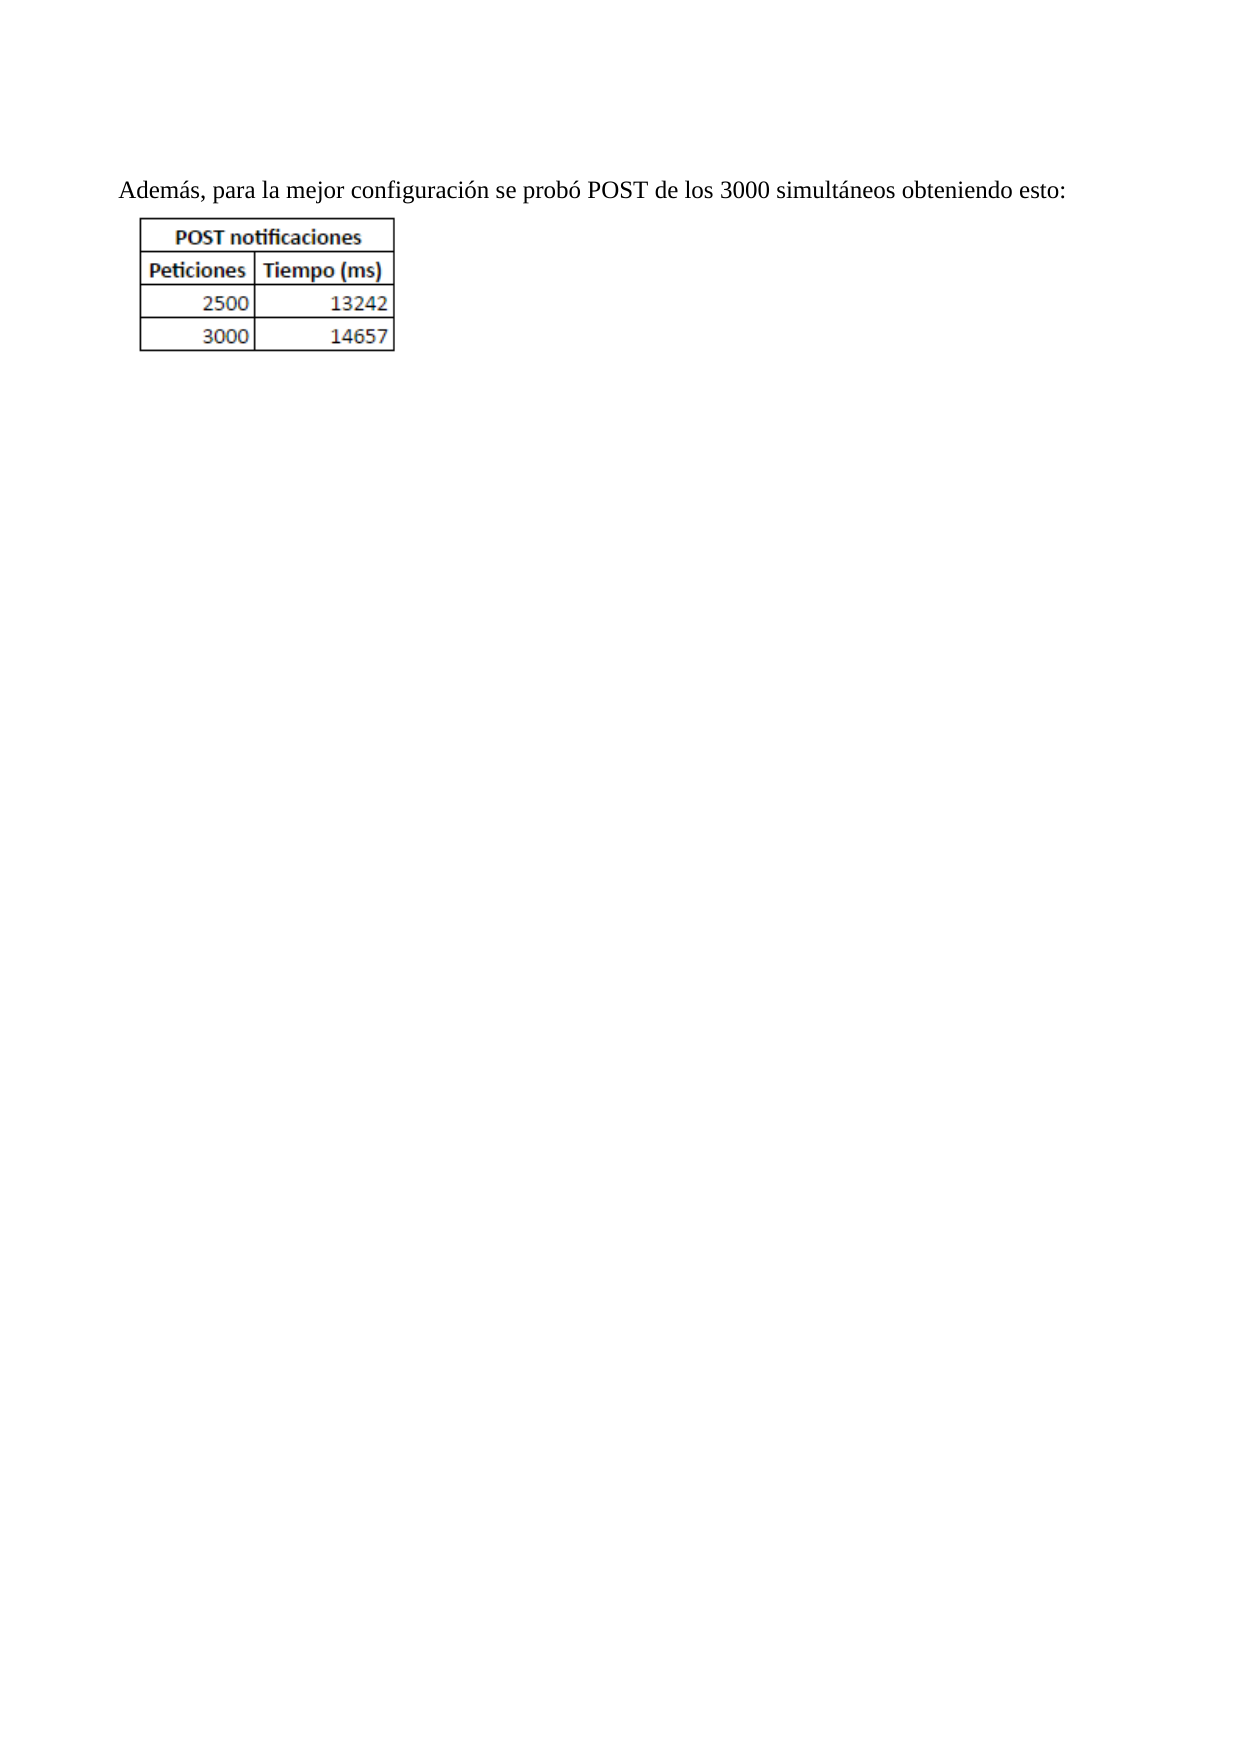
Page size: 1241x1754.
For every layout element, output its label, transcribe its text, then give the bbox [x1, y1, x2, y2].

picture [118, 204, 431, 364]
text Además, para la mejor configuración se probó POST de los 3000 simultáneos obteniendo esto: [118, 176, 1122, 204]
